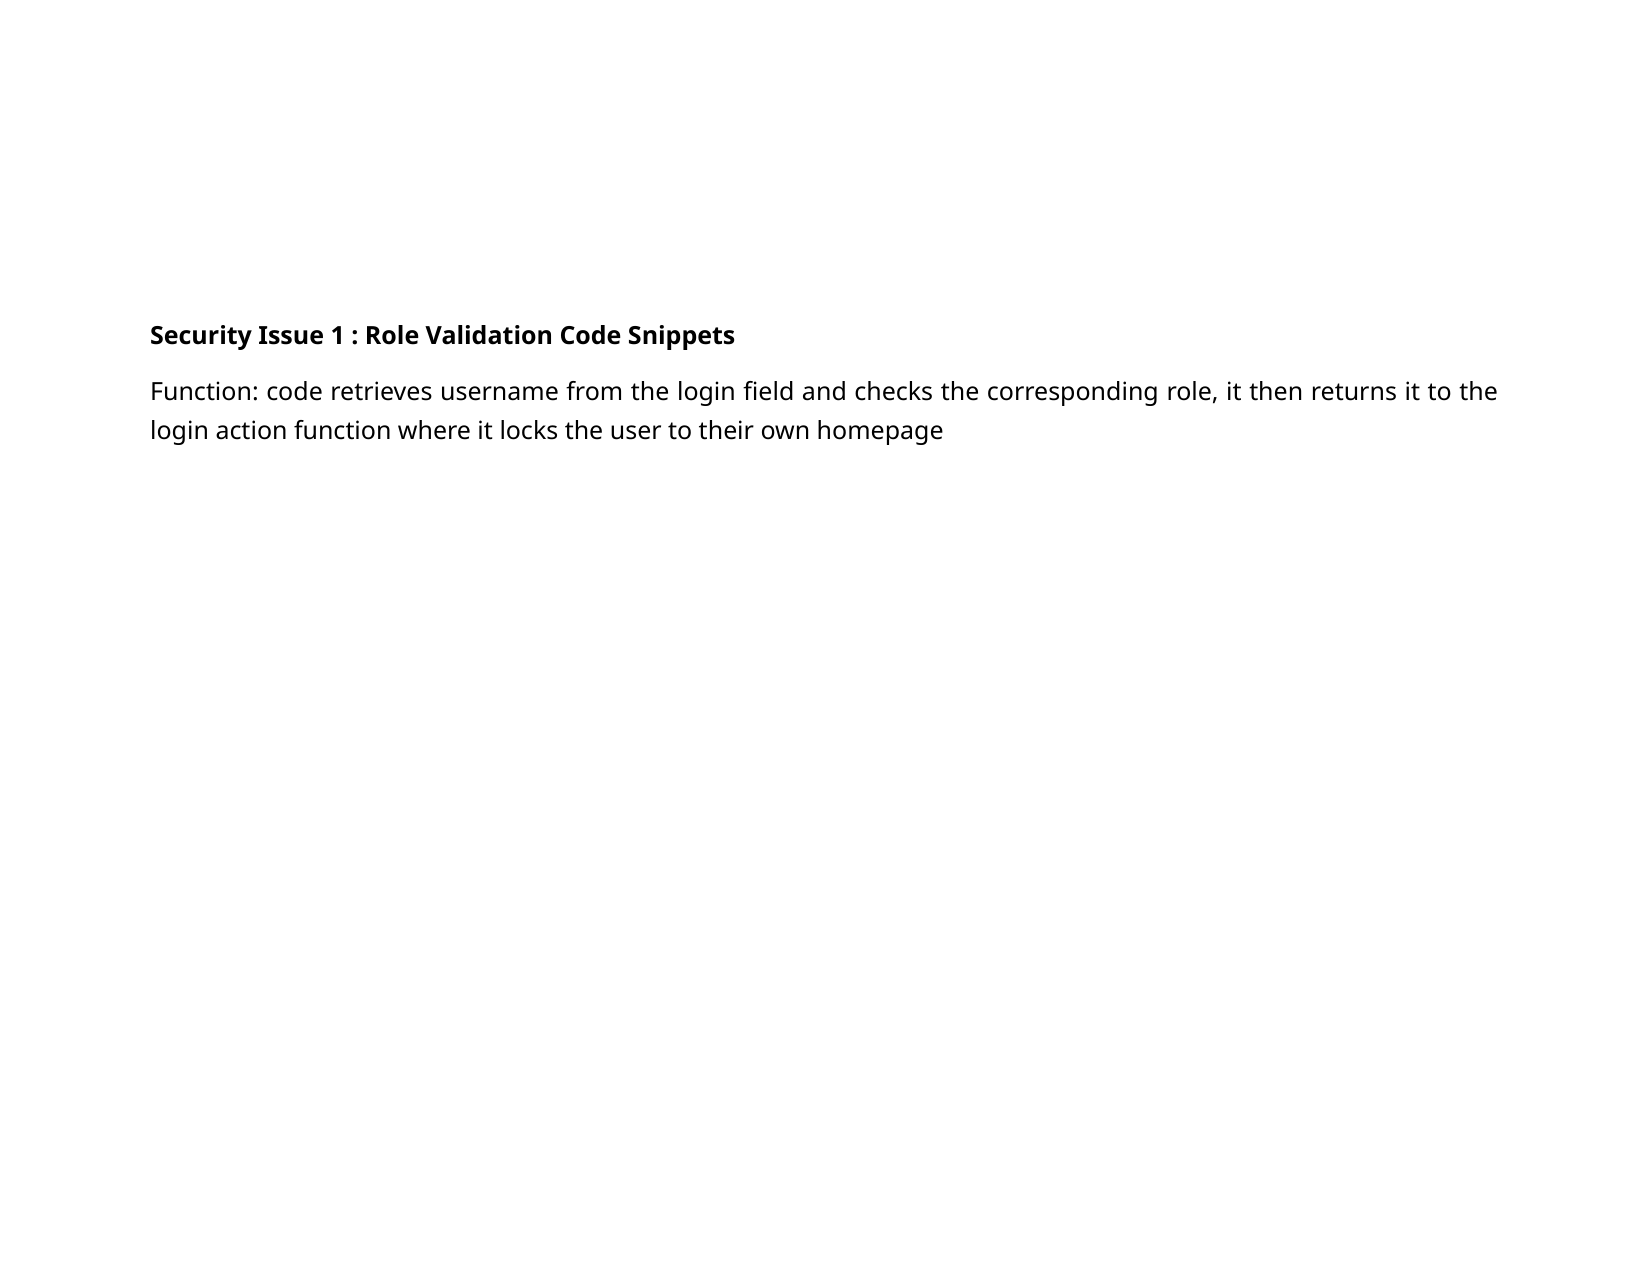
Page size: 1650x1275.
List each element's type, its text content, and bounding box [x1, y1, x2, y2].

text Function: code retrieves username from the login field and checks the corresponding role, it then returns it to the login action function where it locks the user to their own homepage [150, 373, 1500, 447]
text Security Issue 1 : Role Validation Code Snippets [150, 317, 1500, 352]
